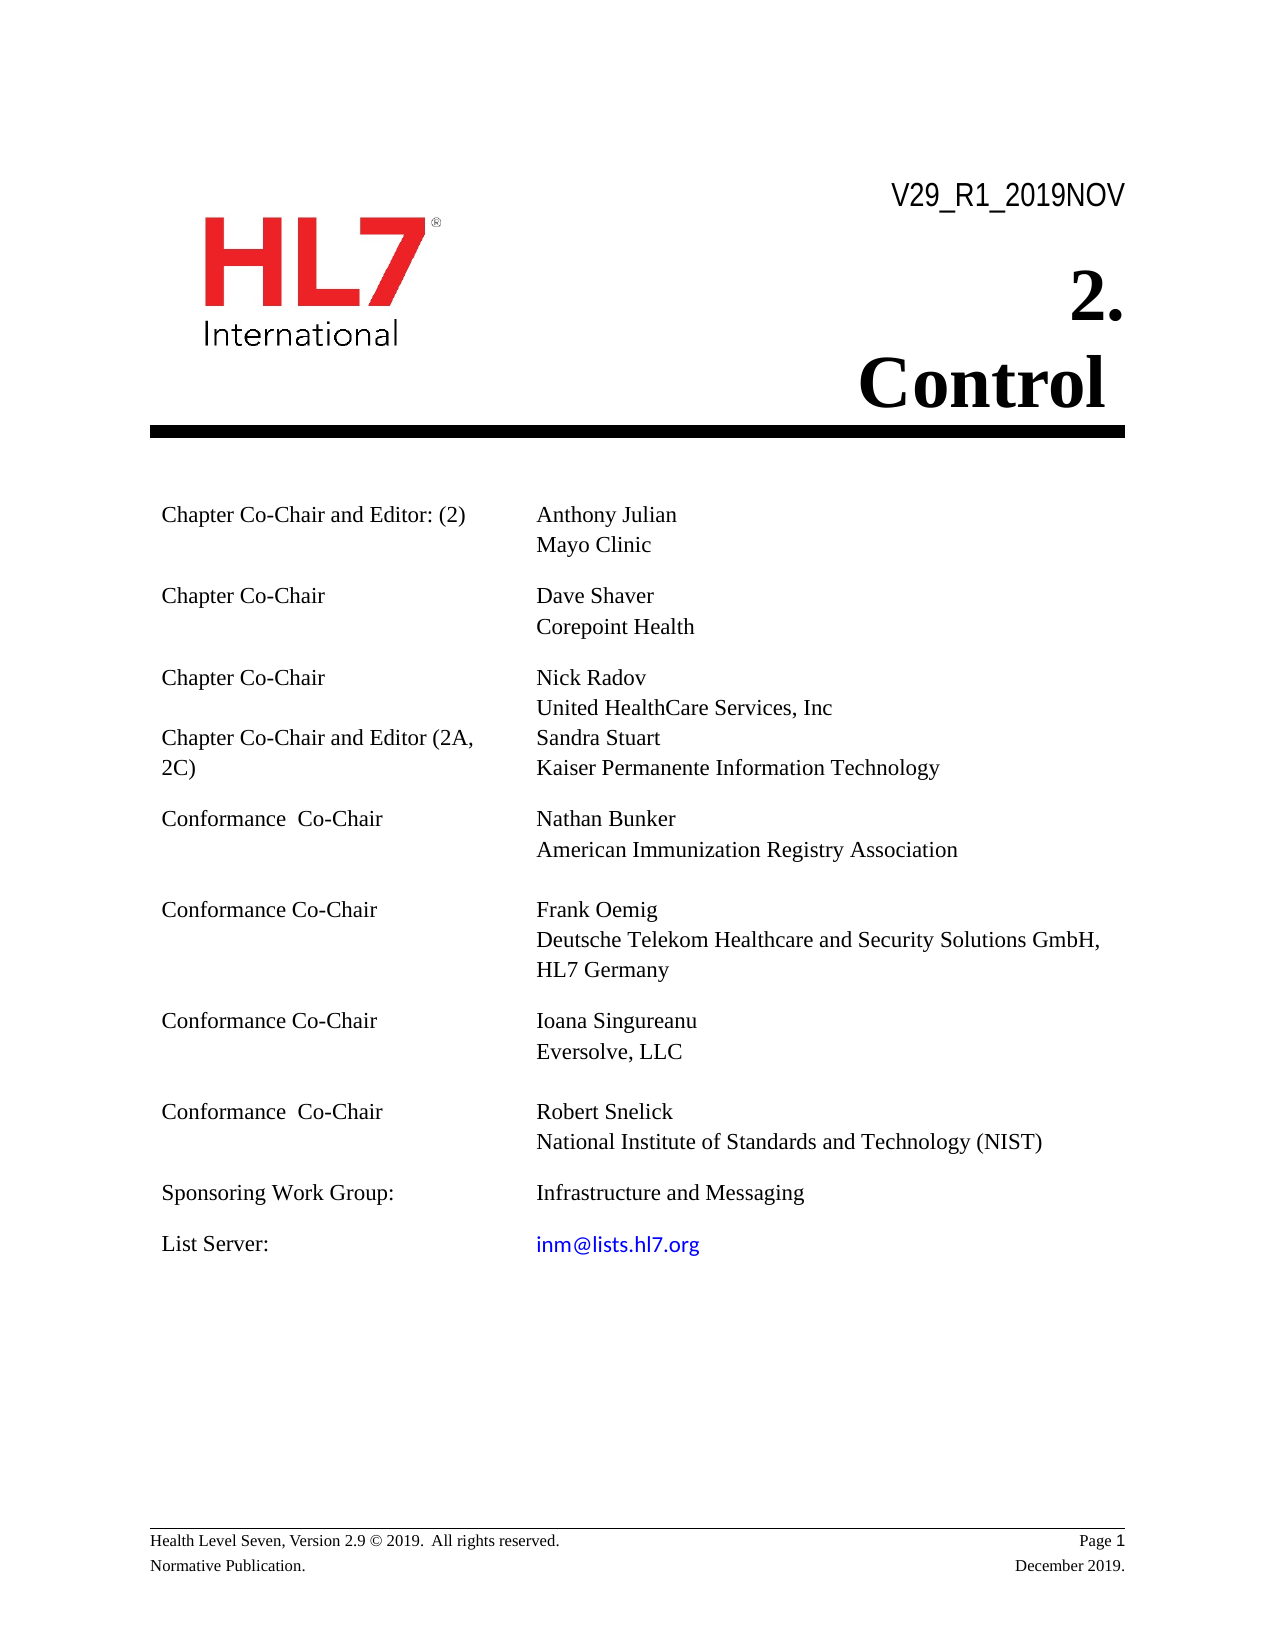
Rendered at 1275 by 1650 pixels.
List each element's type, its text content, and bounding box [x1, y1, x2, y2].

table_cell List Server: [150, 1231, 525, 1283]
table_cell Ioana Singureanu Eversolve, LLC [525, 1008, 1125, 1098]
table_cell Conformance Co-Chair [150, 1098, 525, 1179]
table_cell Conformance Co-Chair [150, 1008, 525, 1098]
table_cell Sandra Stuart Kaiser Permanente Information Technology [525, 724, 1125, 806]
table_cell Chapter Co-Chair [150, 583, 525, 664]
table_header Anthony Julian Mayo Clinic [525, 501, 1125, 583]
table_cell Chapter Co-Chair and Editor (2A, 2C) [150, 724, 525, 806]
table_header Chapter Co-Chair and Editor: (2) [150, 501, 525, 583]
text V29_R1_2019NOV [497, 175, 1125, 213]
table_cell Conformance Co-Chair [150, 896, 525, 1008]
table_cell Chapter Co-Chair [150, 664, 525, 724]
table_cell Frank Oemig Deutsche Telekom Healthcare and Security Solutions GmbH, HL7 Germany [525, 896, 1125, 1008]
table_cell Sponsoring Work Group: [150, 1180, 525, 1231]
table_cell Nathan Bunker American Immunization Registry Association [525, 806, 1125, 896]
subtitle . Control [150, 251, 1125, 425]
table_cell Nick Radov United HealthCare Services, Inc [525, 664, 1125, 724]
table_cell inm@lists.hl7.org [525, 1231, 1125, 1283]
table_cell Conformance Co-Chair [150, 806, 525, 896]
table_cell Robert Snelick National Institute of Standards and Technology (NIST) [525, 1098, 1125, 1179]
table_cell Infrastructure and Messaging [525, 1180, 1125, 1231]
table_cell Dave Shaver Corepoint Health [525, 583, 1125, 664]
picture [150, 150, 497, 412]
